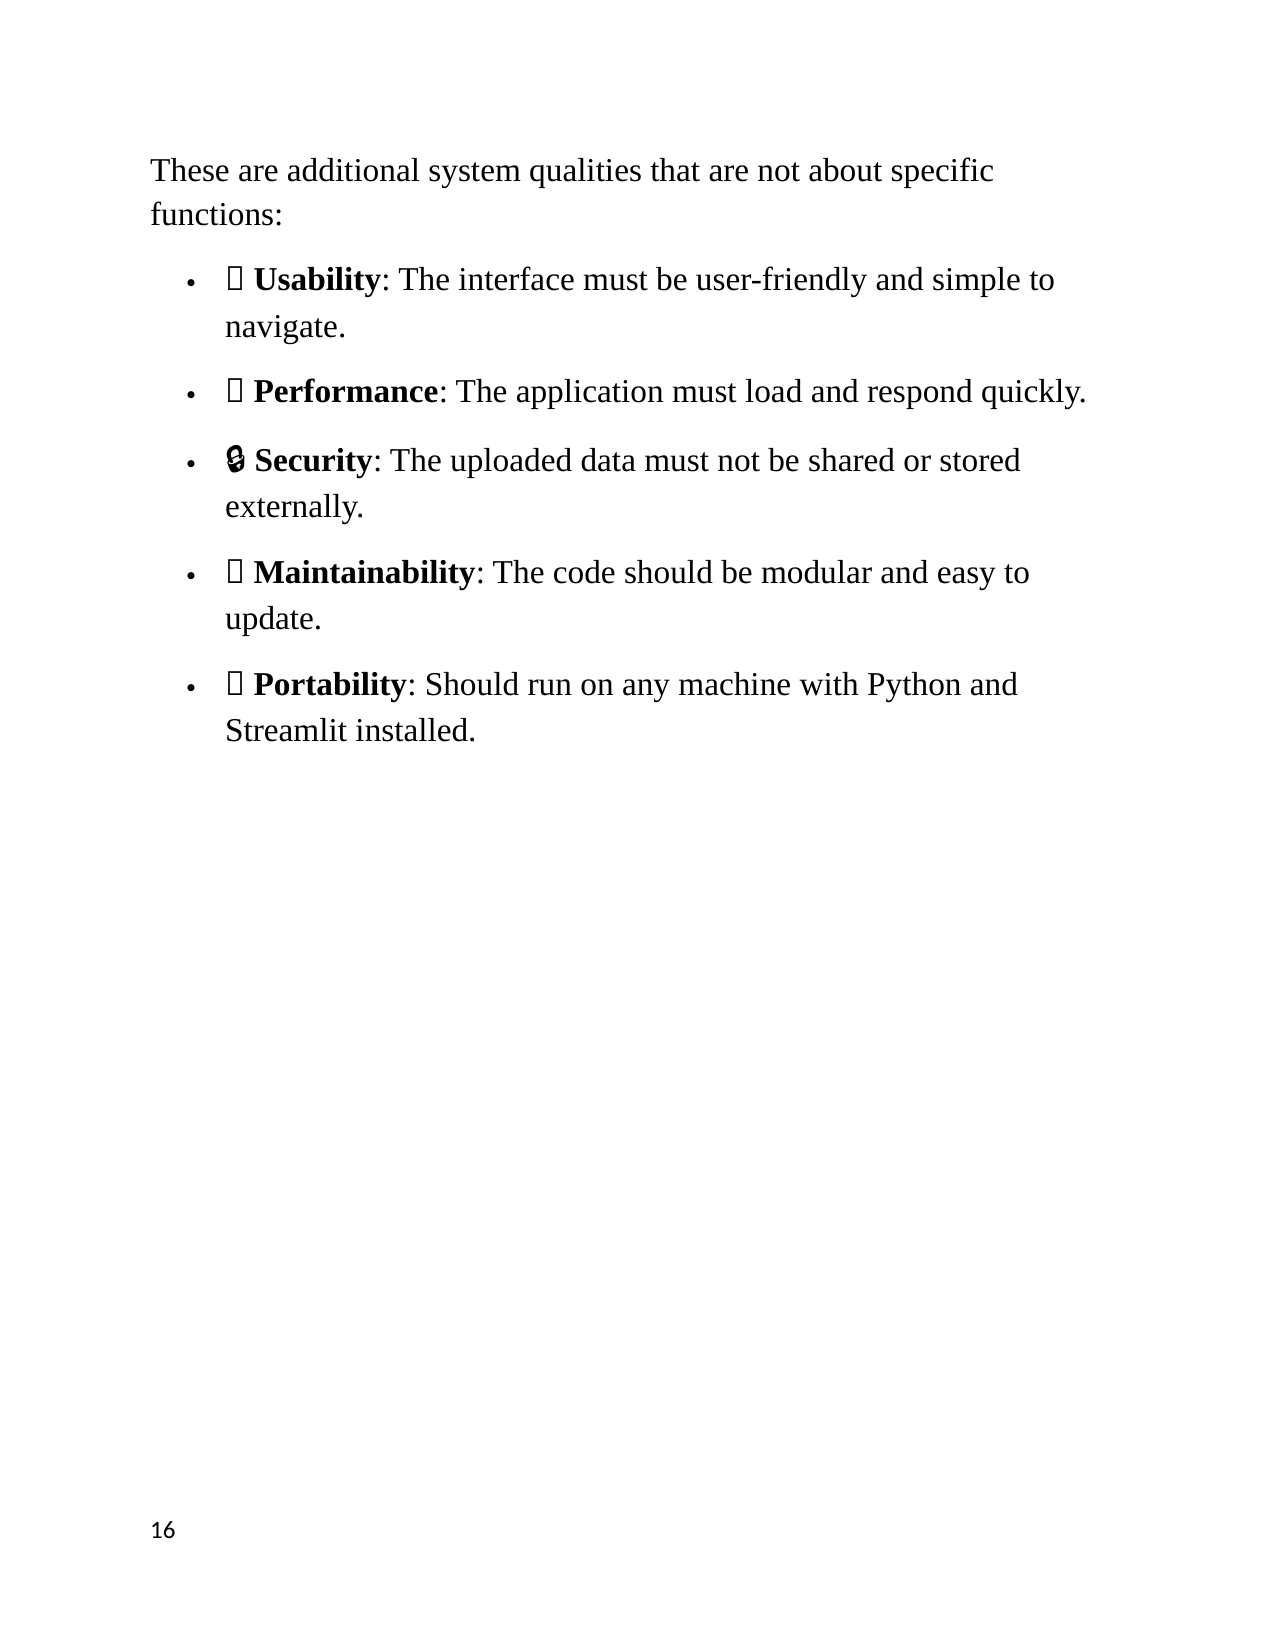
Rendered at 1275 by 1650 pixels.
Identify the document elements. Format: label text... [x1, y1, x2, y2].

list 🚀 Performance: The application must load and respond quickly. [187, 367, 1125, 412]
list 🌐 Portability: Should run on any machine with Python and Streamlit installed. [187, 659, 1125, 749]
list 🔒 Security: The uploaded data must not be shared or stored externally. [187, 436, 1125, 525]
list 💡 Maintainability: The code should be modular and easy to update. [187, 547, 1125, 637]
text These are additional system qualities that are not about specific functions: [150, 150, 1125, 232]
list ✅ Usability: The interface must be user-friendly and simple to navigate. [187, 255, 1125, 344]
